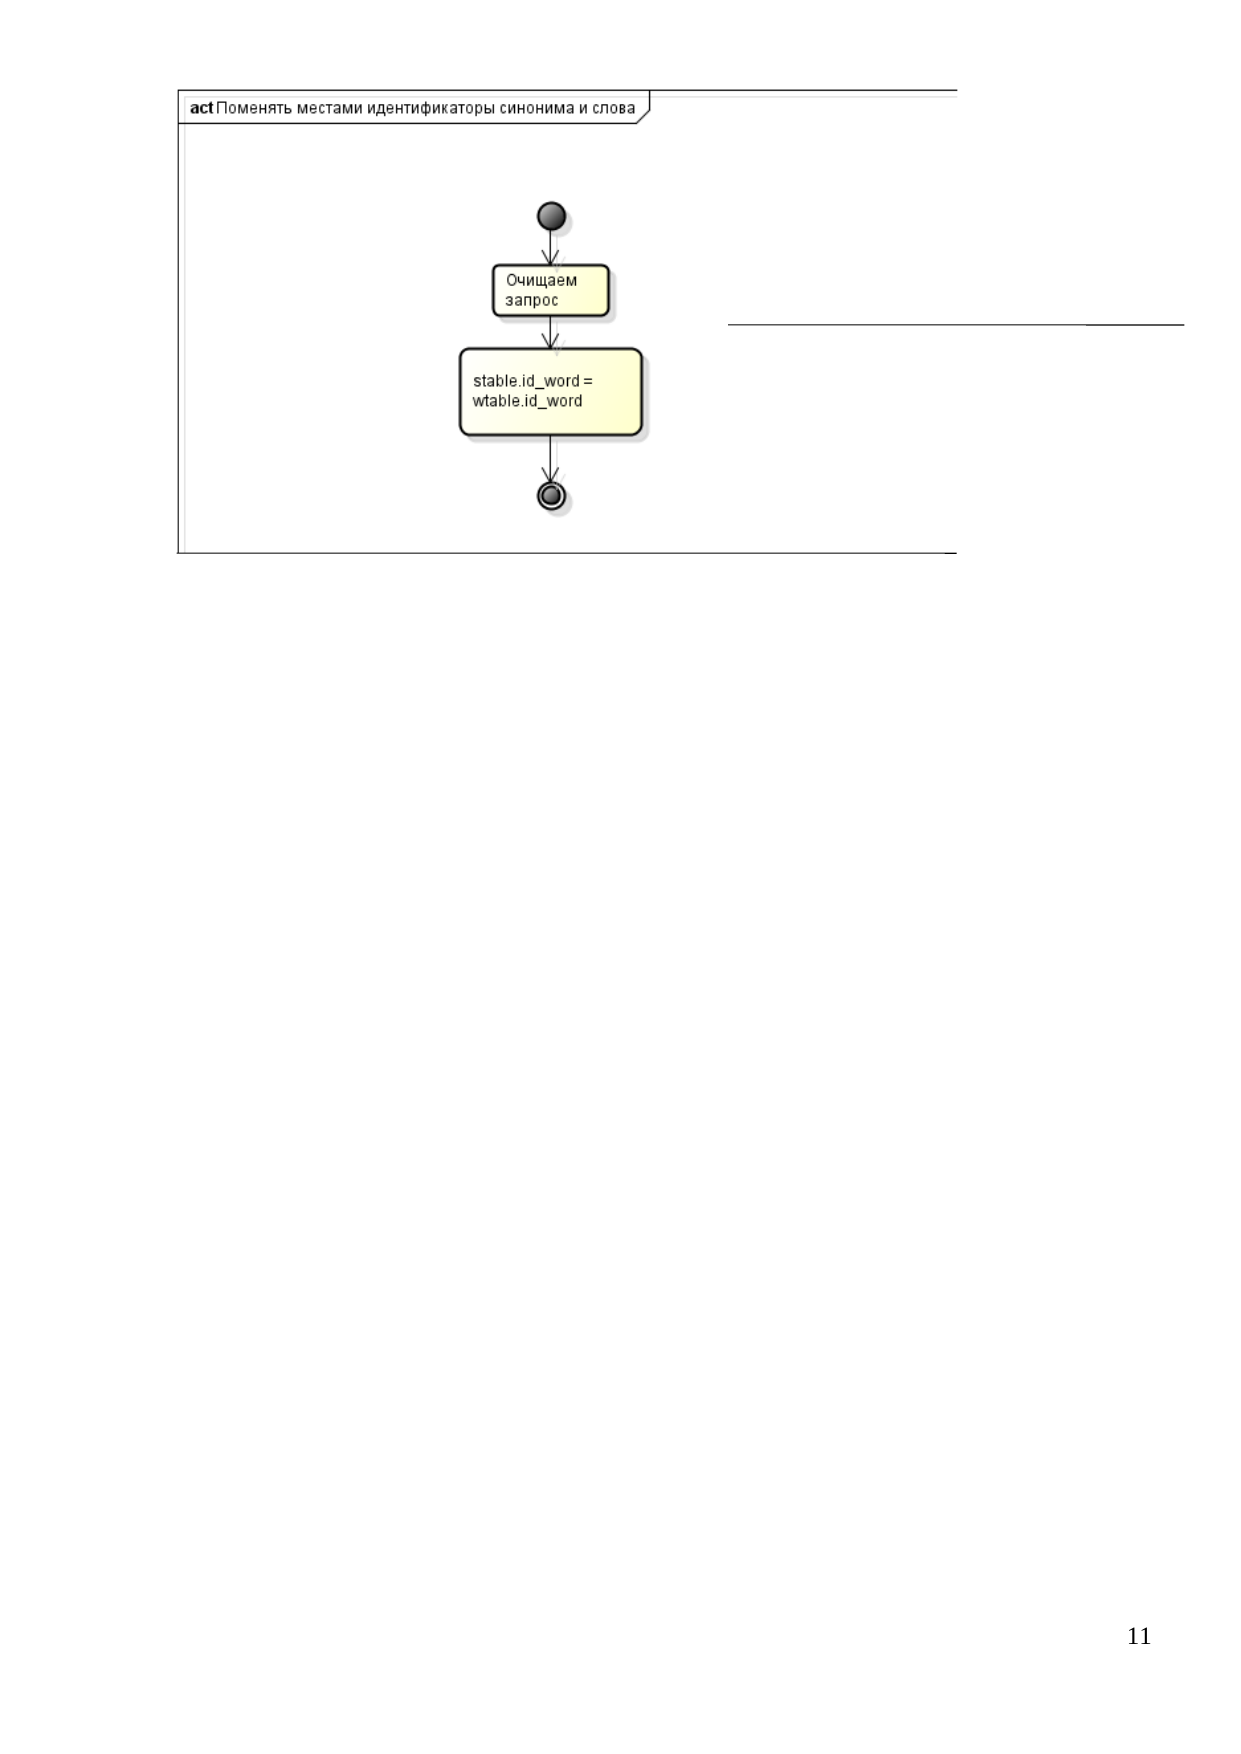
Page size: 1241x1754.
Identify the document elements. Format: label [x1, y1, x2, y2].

picture [177, 88, 958, 553]
